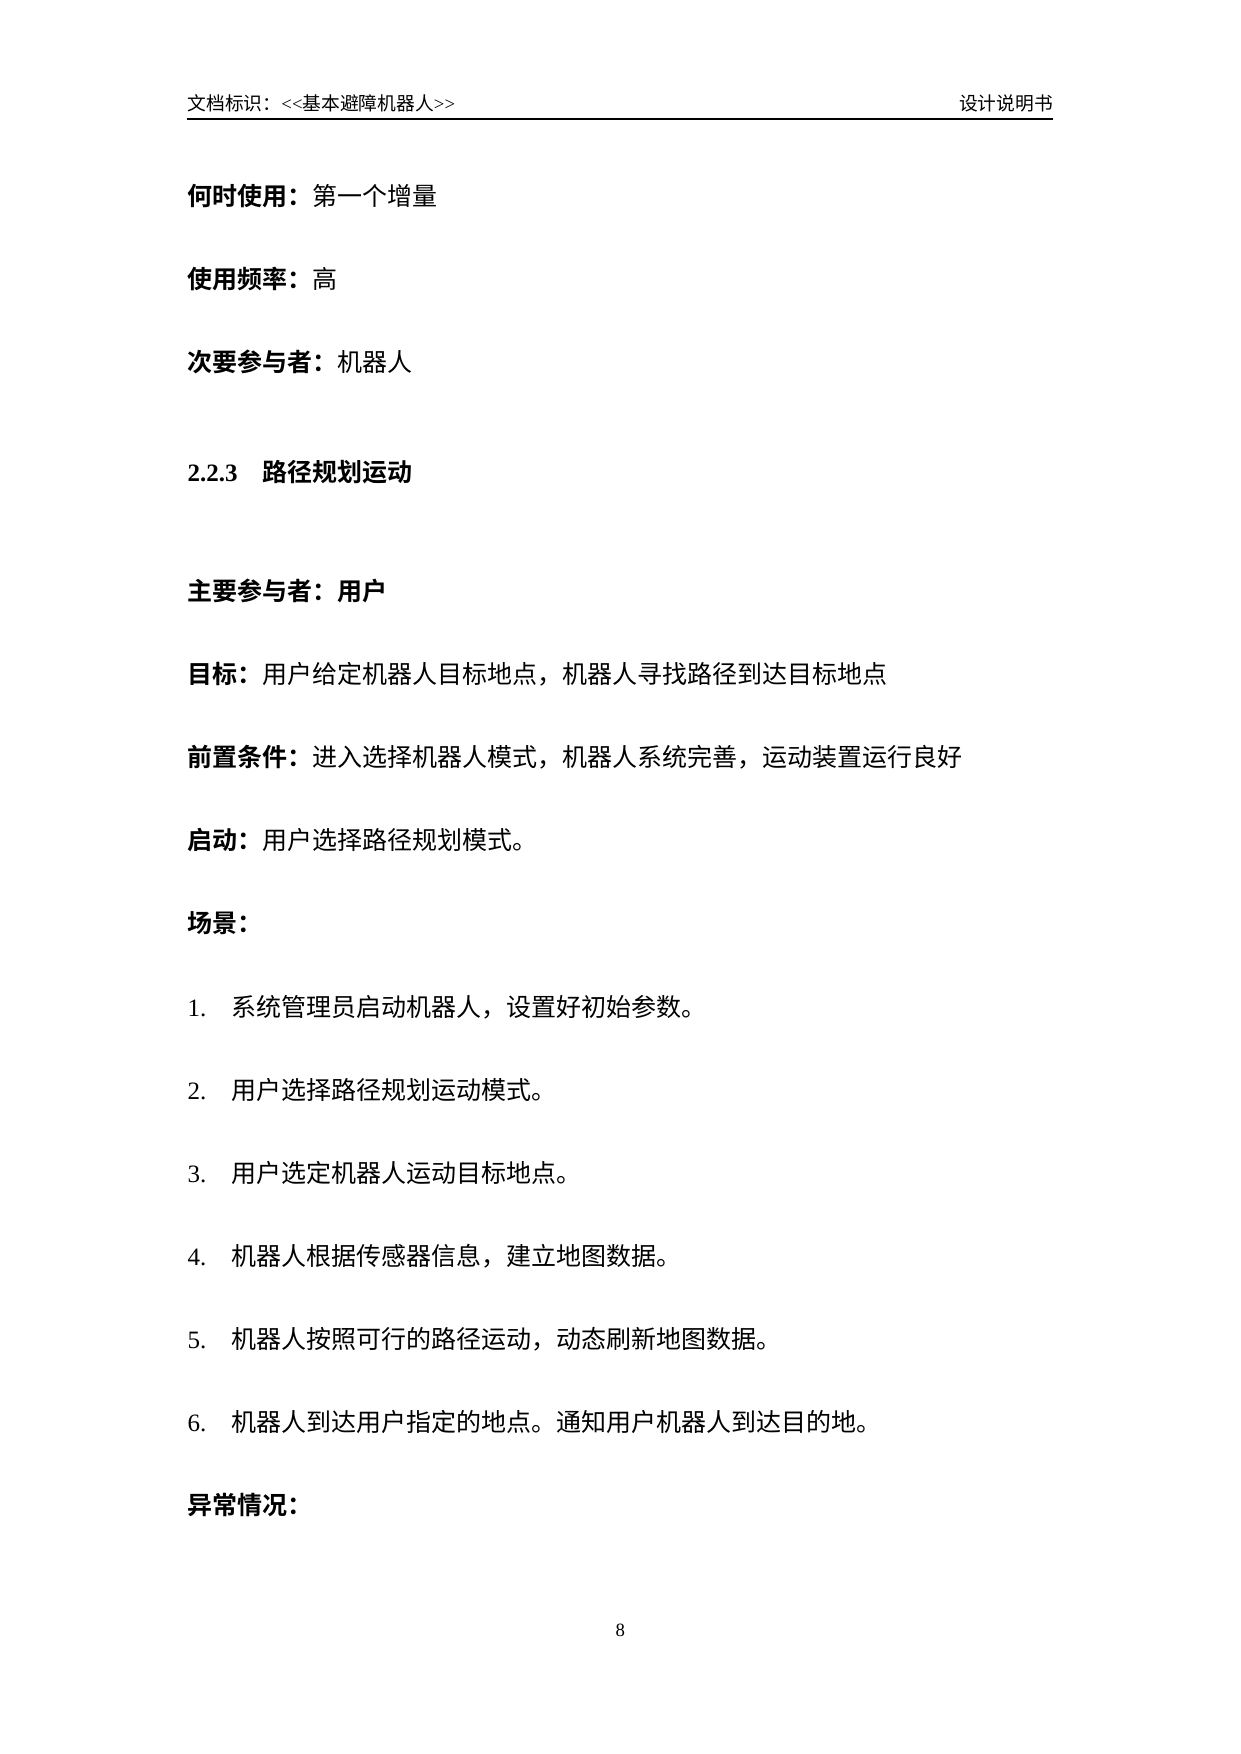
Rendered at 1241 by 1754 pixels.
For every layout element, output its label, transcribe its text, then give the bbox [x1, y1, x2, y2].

text 目标：用户给定机器人目标地点，机器人寻找路径到达目标地点 [187, 640, 1053, 705]
text 主要参与者：用户 [187, 557, 1053, 622]
text 场景： [187, 889, 1053, 954]
list 系统管理员启动机器人，设置好初始参数。 [187, 973, 1053, 1038]
subtitle 路径规划运动 [187, 438, 1053, 503]
text 使用频率：高 [187, 245, 1053, 310]
text 次要参与者：机器人 [187, 328, 1053, 393]
list 用户选定机器人运动目标地点。 [187, 1139, 1053, 1204]
list 机器人根据传感器信息，建立地图数据。 [187, 1222, 1053, 1287]
list 异常情况： [187, 1471, 1053, 1536]
text 启动：用户选择路径规划模式。 [187, 806, 1053, 871]
list 机器人按照可行的路径运动，动态刷新地图数据。 [187, 1305, 1053, 1370]
list 用户选择路径规划运动模式。 [187, 1056, 1053, 1121]
list 机器人到达用户指定的地点。通知用户机器人到达目的地。 [187, 1388, 1053, 1453]
text 何时使用：第一个增量 [187, 162, 1053, 227]
text 前置条件：进入选择机器人模式，机器人系统完善，运动装置运行良好 [187, 723, 1053, 788]
